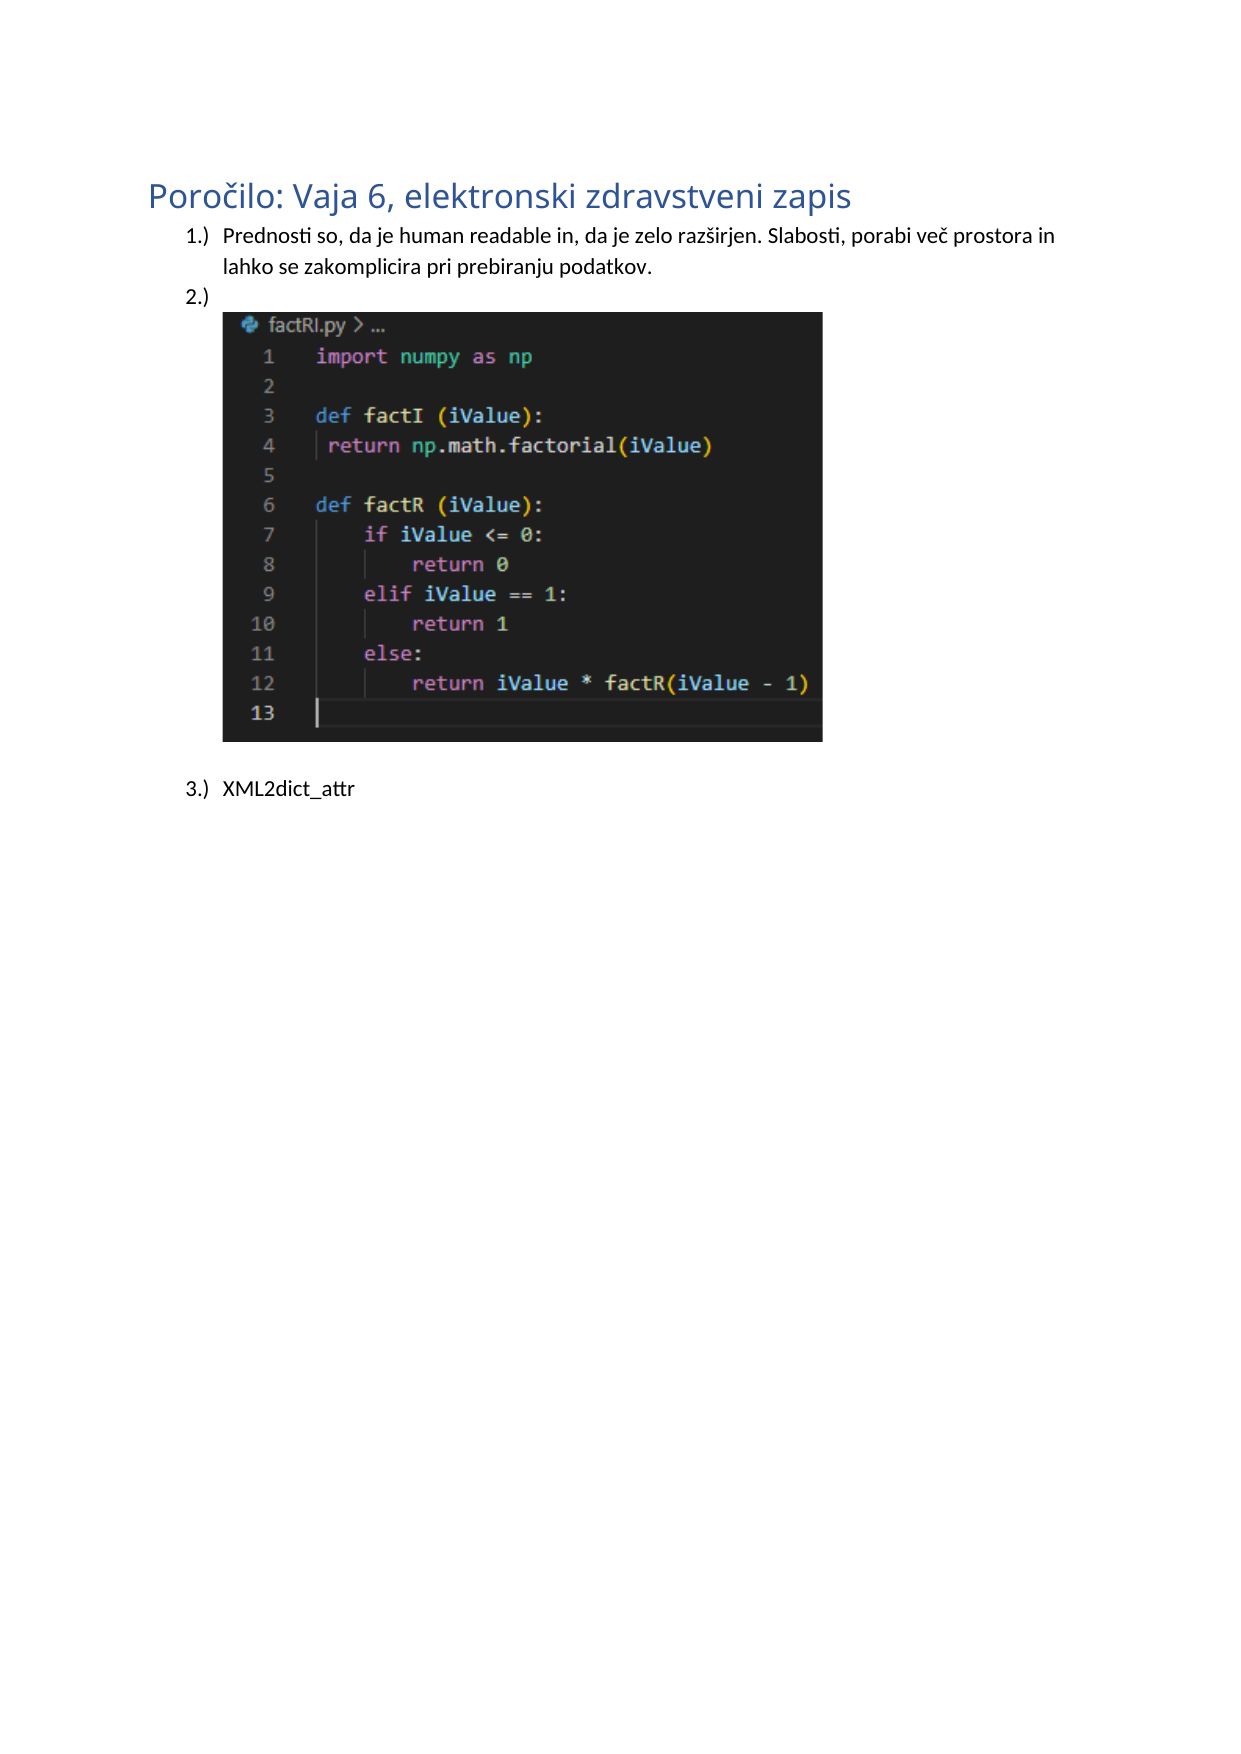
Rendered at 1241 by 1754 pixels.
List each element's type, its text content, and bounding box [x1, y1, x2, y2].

subtitle Poročilo: Vaja 6, elektronski zdravstveni zapis [148, 173, 1093, 218]
list Prednosti so, da je human readable in, da je zelo razširjen. Slabosti, porabi več prostora in lahko se zakomplicira pri prebiranju podatkov. [185, 222, 1093, 280]
picture [222, 312, 823, 742]
list XML2dict_attr [185, 774, 1093, 802]
